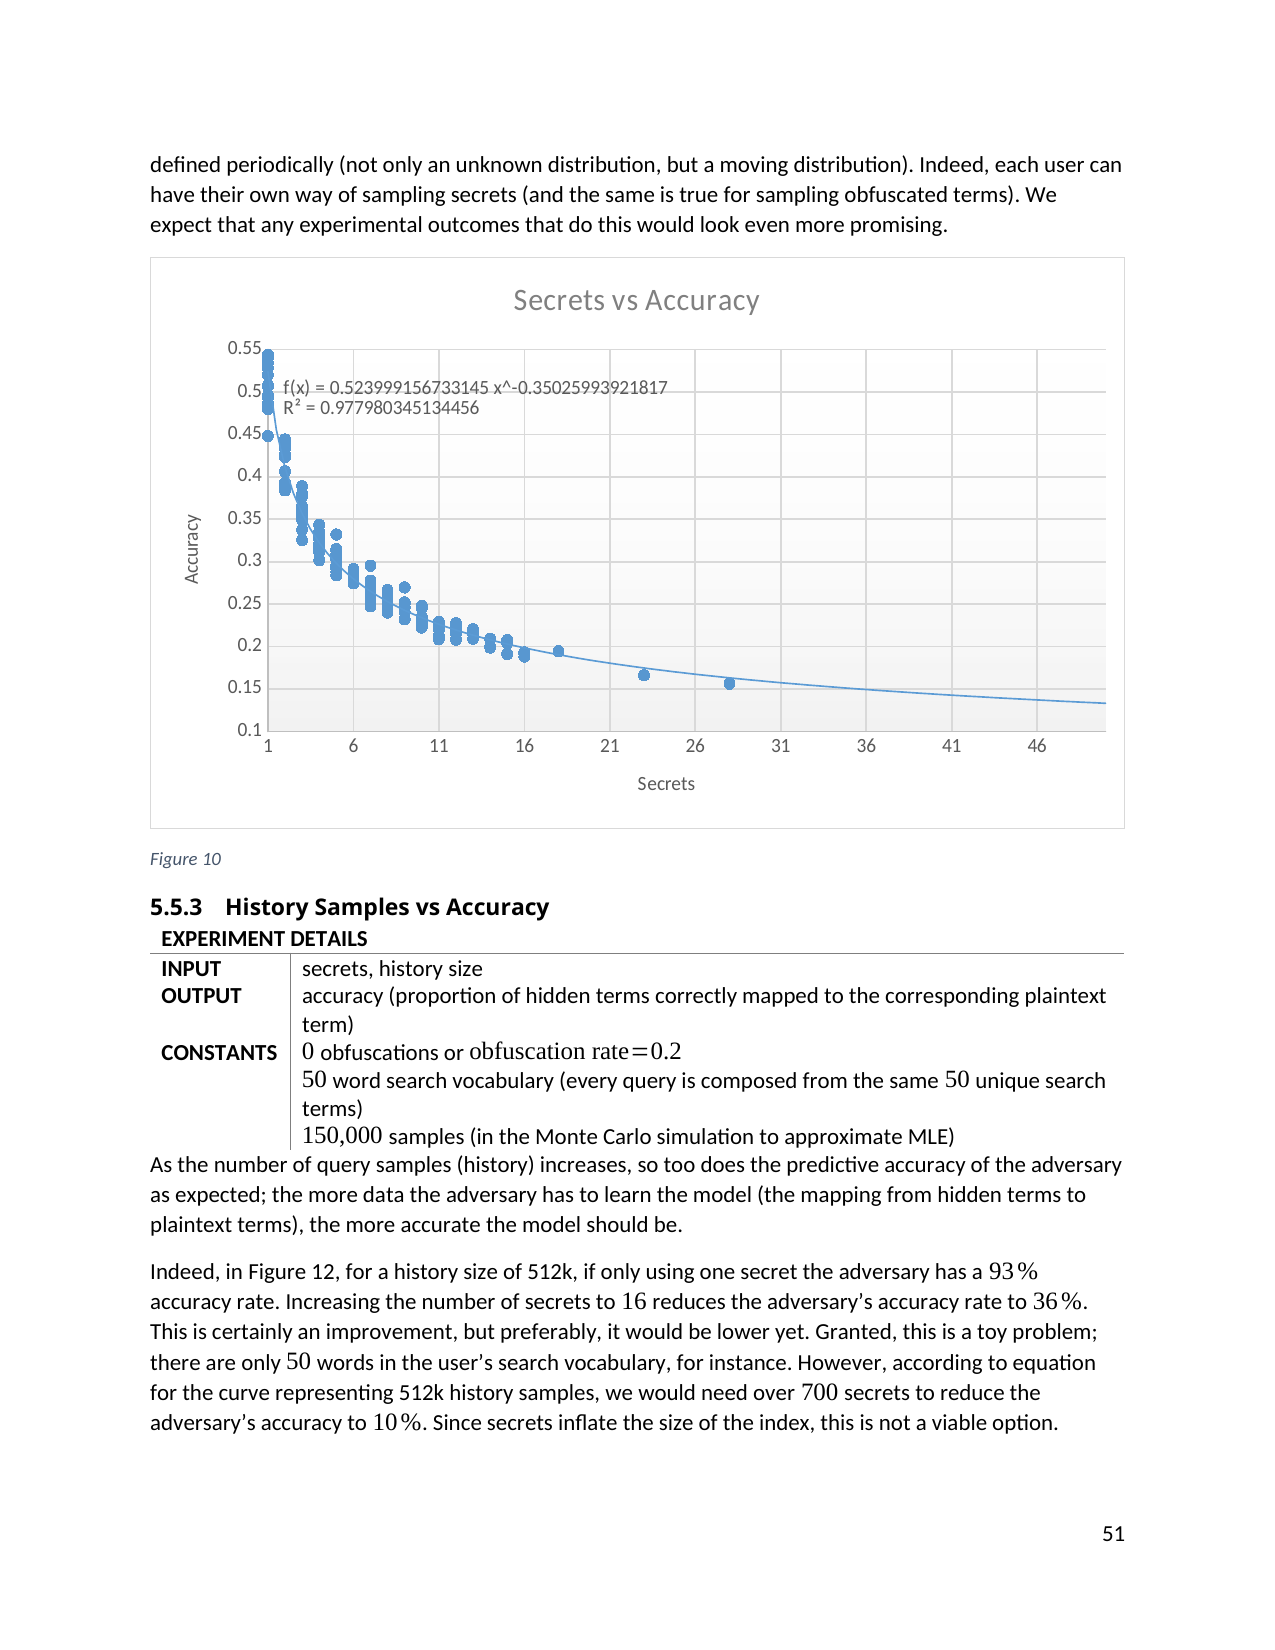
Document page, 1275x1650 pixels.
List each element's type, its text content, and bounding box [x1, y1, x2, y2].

table_cell Input [150, 954, 290, 982]
table_cell secrets, history size [291, 954, 1039, 982]
table_cell Output [150, 982, 290, 1038]
text As the number of query samples (history) increases, so too does the predictive accuracy of the adversary as expected; the more data the adversary has to learn the model (the mapping from hidden terms to plaintext terms), the more accurate the model should be. [150, 1150, 1125, 1238]
table_cell Constants [150, 1038, 290, 1150]
table_header Experiment Details [150, 925, 1124, 953]
subtitle History Samples vs Accuracy [150, 891, 1125, 922]
text Indeed, in Figure 12, for a history size of 512k, if only using one secret the adversary has a accuracy rate. Increasing the number of secrets to reduces the adversary’s accuracy rate to . This is certainly an improvement, but preferably, it would be lower yet. Granted, this is a toy problem; there are only words in the user’s search vocabulary, for instance. However, according to equation for the curve representing 512k history samples, we would need over secrets to reduce the adversary’s accuracy to . Since secrets inflate the size of the index, this is not a viable option. [150, 1257, 1125, 1436]
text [150, 150, 1125, 238]
table_cell obfuscations or word search vocabulary (every query is composed from the same unique search terms) samples (in the Monte Carlo simulation to approximate MLE) [291, 1038, 1124, 1150]
table_cell accuracy (proportion of hidden terms correctly mapped to the corresponding plaintext term) [291, 982, 1124, 1038]
